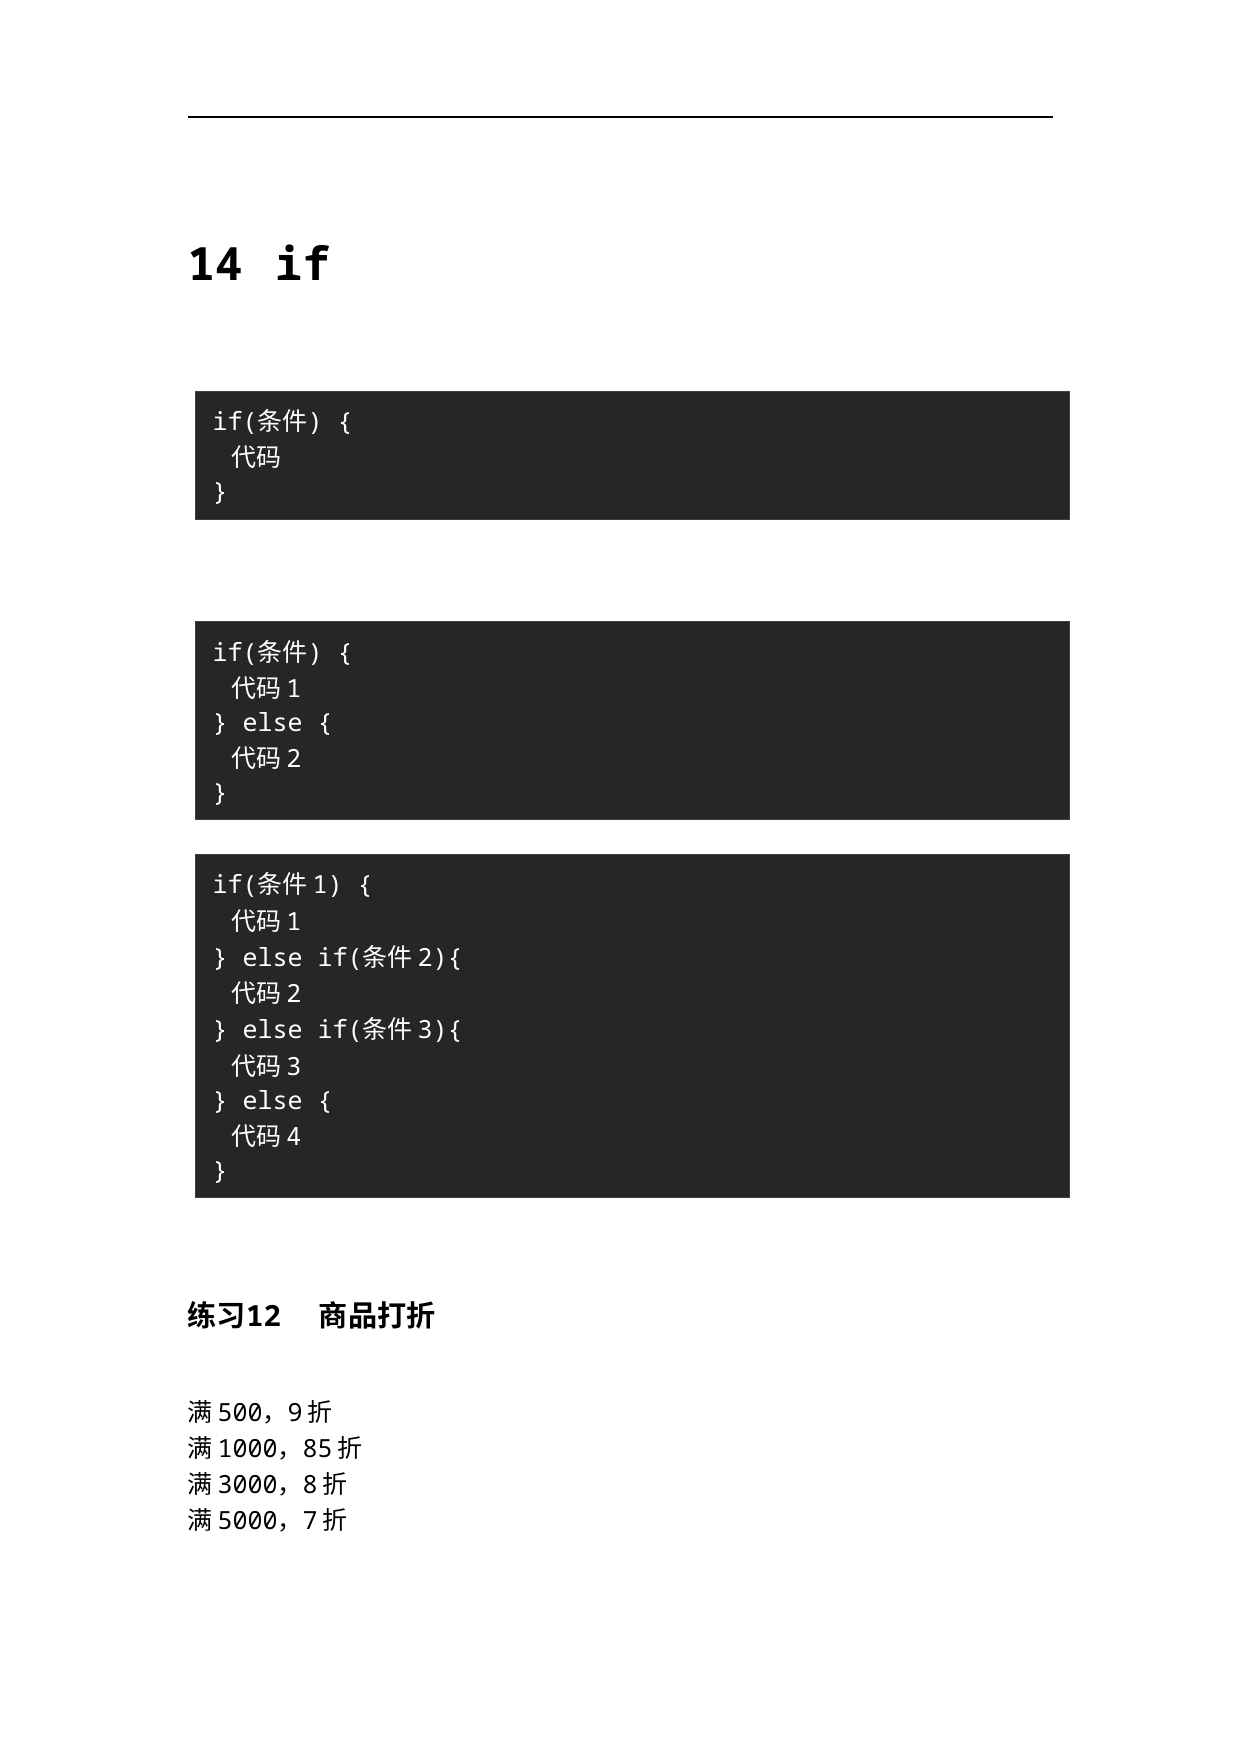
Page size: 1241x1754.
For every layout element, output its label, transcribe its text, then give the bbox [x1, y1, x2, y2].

text } [196, 764, 1069, 819]
text } else { [196, 1072, 1069, 1106]
text 代码 [196, 427, 1069, 463]
text 代码2 [196, 728, 1069, 764]
list if [187, 231, 1053, 294]
text } else { [196, 694, 1069, 728]
text 代码1 [196, 657, 1069, 694]
text 代码4 [196, 1106, 1069, 1142]
text } else if(条件2){ [196, 927, 1069, 963]
text if(条件1) { [196, 855, 1069, 890]
text 满5000，7折 [187, 1501, 1053, 1537]
text } [196, 1142, 1069, 1197]
text 代码2 [196, 963, 1069, 999]
list 商品打折 [187, 1293, 1053, 1335]
text 满500，9折 [187, 1392, 1053, 1428]
text if(条件) { [196, 622, 1069, 657]
text 代码3 [196, 1035, 1069, 1072]
text 满1000，85折 [187, 1428, 1053, 1464]
text } else if(条件3){ [196, 999, 1069, 1035]
text } [196, 463, 1069, 519]
text 代码1 [196, 890, 1069, 927]
text if(条件) { [196, 392, 1069, 427]
text 满3000，8折 [187, 1464, 1053, 1501]
